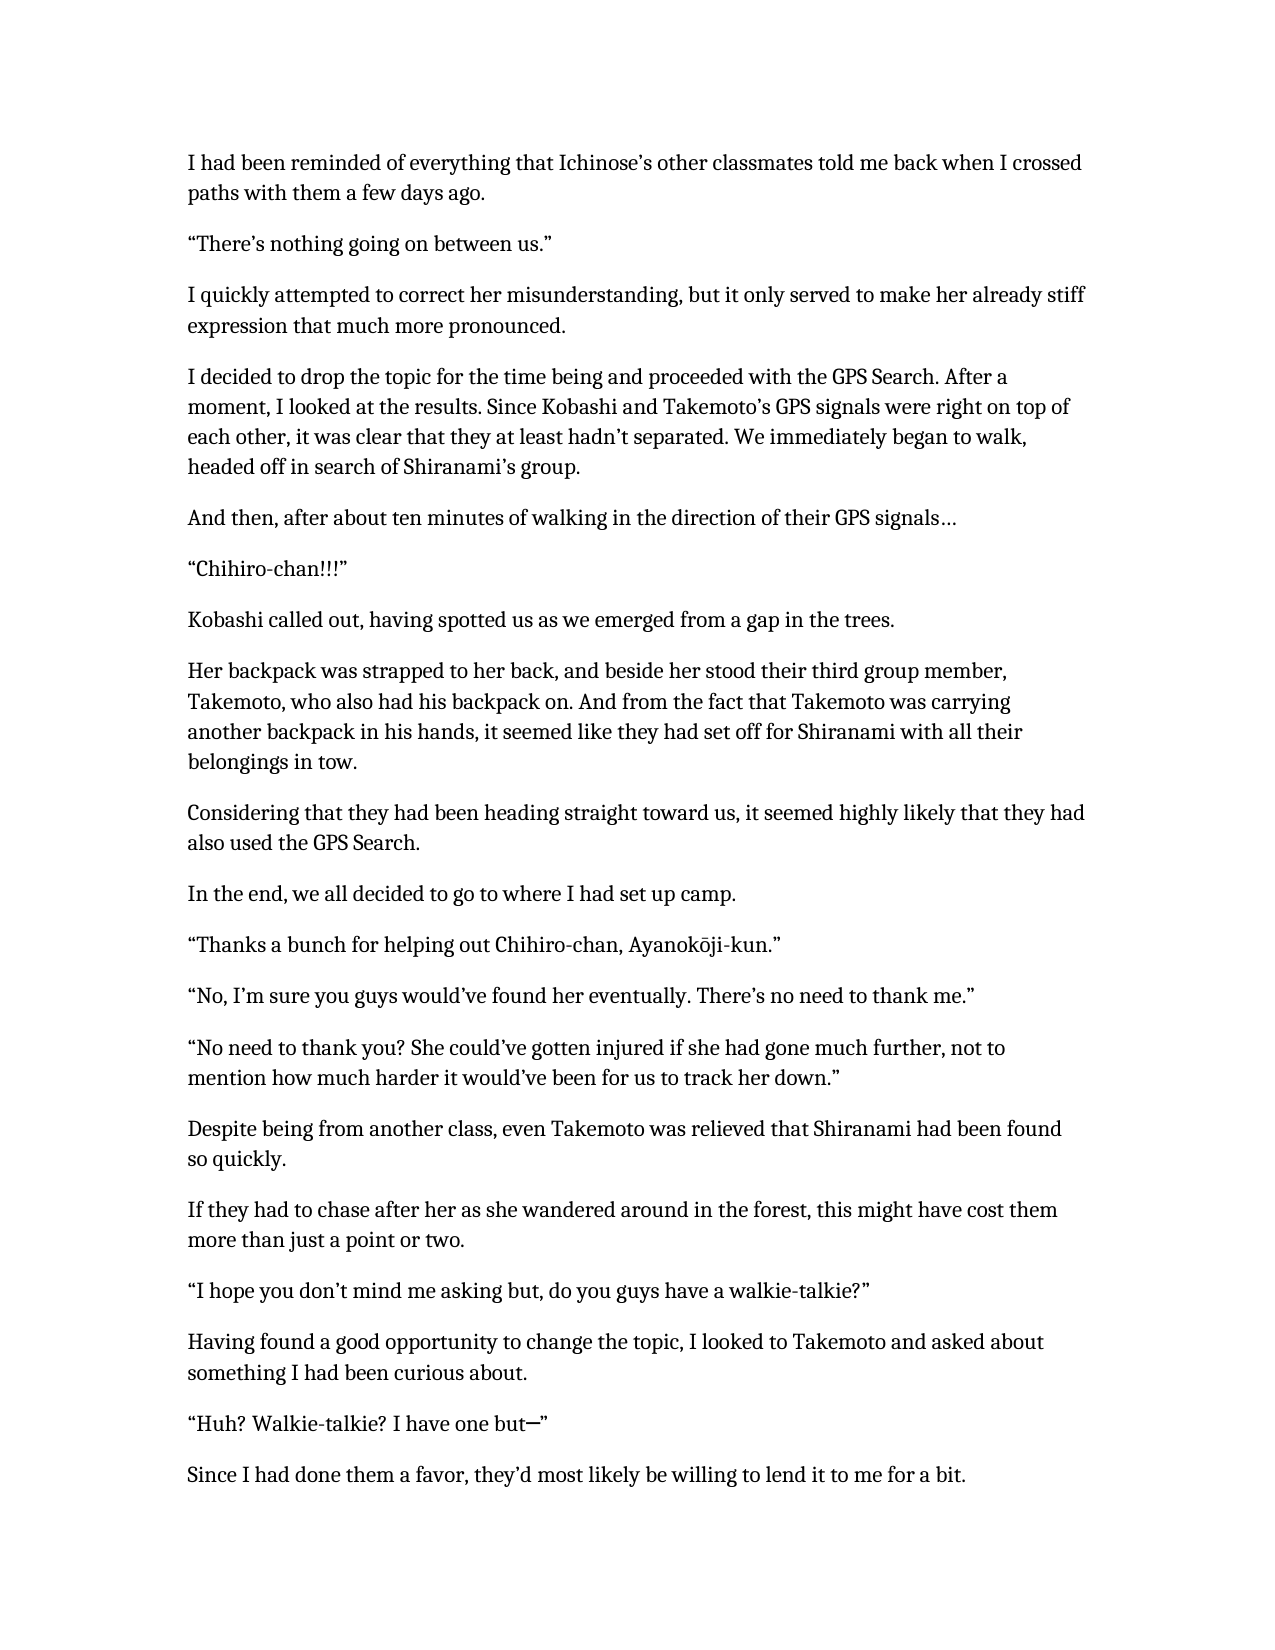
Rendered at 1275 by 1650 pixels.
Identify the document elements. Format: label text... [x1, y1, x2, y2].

text Kobashi called out, having spotted us as we emerged from a gap in the trees. [187, 607, 1087, 634]
text Since I had done them a favor, they’d most likely be willing to lend it to me for a bit. [187, 1461, 1087, 1488]
text If they had to chase after her as she wandered around in the forest, this might have cost them more than just a point or two. [187, 1197, 1087, 1253]
text “Huh? Walkie-talkie? I have one but─” [187, 1410, 1087, 1437]
text And then, after about ten minutes of walking in the direction of their GPS signals… [187, 505, 1087, 532]
text I quickly attempted to correct her misunderstanding, but it only served to make her already stiff expression that much more pronounced. [187, 282, 1087, 339]
text “Chihiro-chan!!!” [187, 556, 1087, 583]
text Despite being from another class, even Takemoto was relieved that Shiranami had been found so quickly. [187, 1116, 1087, 1172]
text In the end, we all decided to go to where I had set up camp. [187, 881, 1087, 908]
text I decided to drop the topic for the time being and proceeded with the GPS Search. After a moment, I looked at the results. Since Kobashi and Takemoto’s GPS signals were right on top of each other, it was clear that they at least hadn’t separated. We immediately began to walk, headed off in search of Shiranami’s group. [187, 363, 1087, 481]
text “There’s nothing going on between us.” [187, 231, 1087, 258]
text “No need to thank you? She could’ve gotten injured if she had gone much further, not to mention how much harder it would’ve been for us to track her down.” [187, 1034, 1087, 1091]
text “I hope you don’t mind me asking but, do you guys have a walkie-talkie?” [187, 1278, 1087, 1304]
text I had been reminded of everything that Ichinose’s other classmates told me back when I crossed paths with them a few days ago. [187, 150, 1087, 207]
text Her backpack was strapped to her back, and beside her stood their third group member, Takemoto, who also had his backpack on. And from the fact that Takemoto was carrying another backpack in his hands, it seemed like they had set off for Shiranami with all their belongings in tow. [187, 658, 1087, 775]
text Considering that they had been heading straight toward us, it seemed highly likely that they had also used the GPS Search. [187, 800, 1087, 857]
text “No, I’m sure you guys would’ve found her eventually. There’s no need to thank me.” [187, 983, 1087, 1010]
text Having found a good opportunity to change the topic, I looked to Takemoto and asked about something I had been curious about. [187, 1329, 1087, 1386]
text “Thanks a bunch for helping out Chihiro-chan, Ayanokōji-kun.” [187, 932, 1087, 959]
